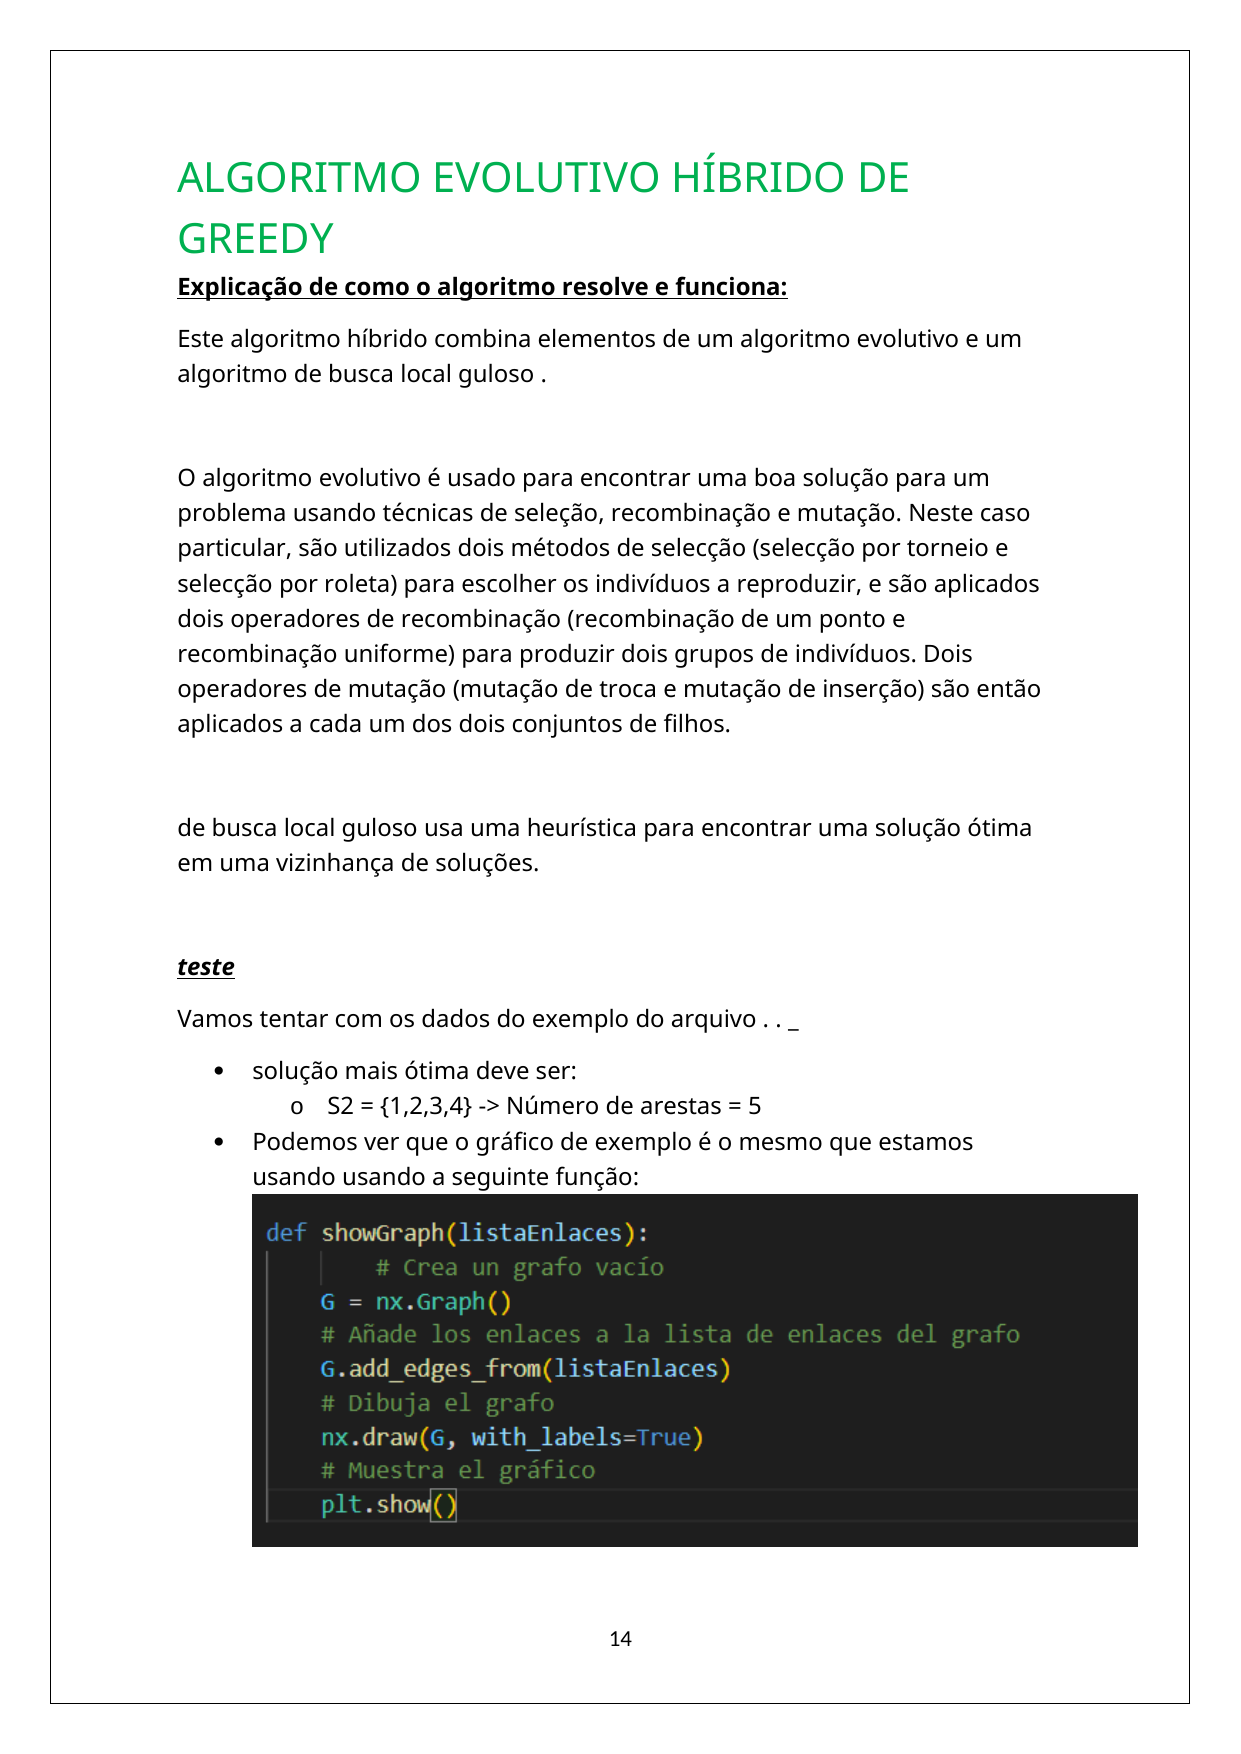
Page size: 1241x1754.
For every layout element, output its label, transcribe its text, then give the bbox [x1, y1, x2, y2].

text Vamos tentar com os dados do exemplo do arquivo . . _ [177, 1002, 1063, 1034]
text de busca local guloso usa uma heurística para encontrar uma solução ótima em uma vizinhança de soluções. [177, 811, 1063, 879]
list Podemos ver que o gráfico de exemplo é o mesmo que estamos usando usando a seguinte função: [214, 1124, 1063, 1192]
text Explicação de como o algoritmo resolve e funciona: [177, 270, 1063, 303]
text Este algoritmo híbrido combina elementos de um algoritmo evolutivo e um algoritmo de busca local guloso . [177, 322, 1063, 390]
subtitle ALGORITMO EVOLUTIVO HÍBRIDO DE GREEDY [177, 147, 1063, 266]
list S2 = {1,2,3,4} -> Número de arestas = 5 [289, 1089, 1063, 1122]
list solução mais ótima deve ser: [214, 1054, 1063, 1086]
text teste [177, 950, 1063, 983]
text O algoritmo evolutivo é usado para encontrar uma boa solução para um problema usando técnicas de seleção, recombinação e mutação. Neste caso particular, são utilizados dois métodos de selecção (selecção por torneio e selecção por roleta) para escolher os indivíduos a reproduzir, e são aplicados dois operadores de recombinação (recombinação de um ponto e recombinação uniforme) para produzir dois grupos de indivíduos. Dois operadores de mutação (mutação de troca e mutação de inserção) são então aplicados a cada um dos dois conjuntos de filhos. [177, 461, 1063, 740]
picture [252, 1194, 1138, 1547]
